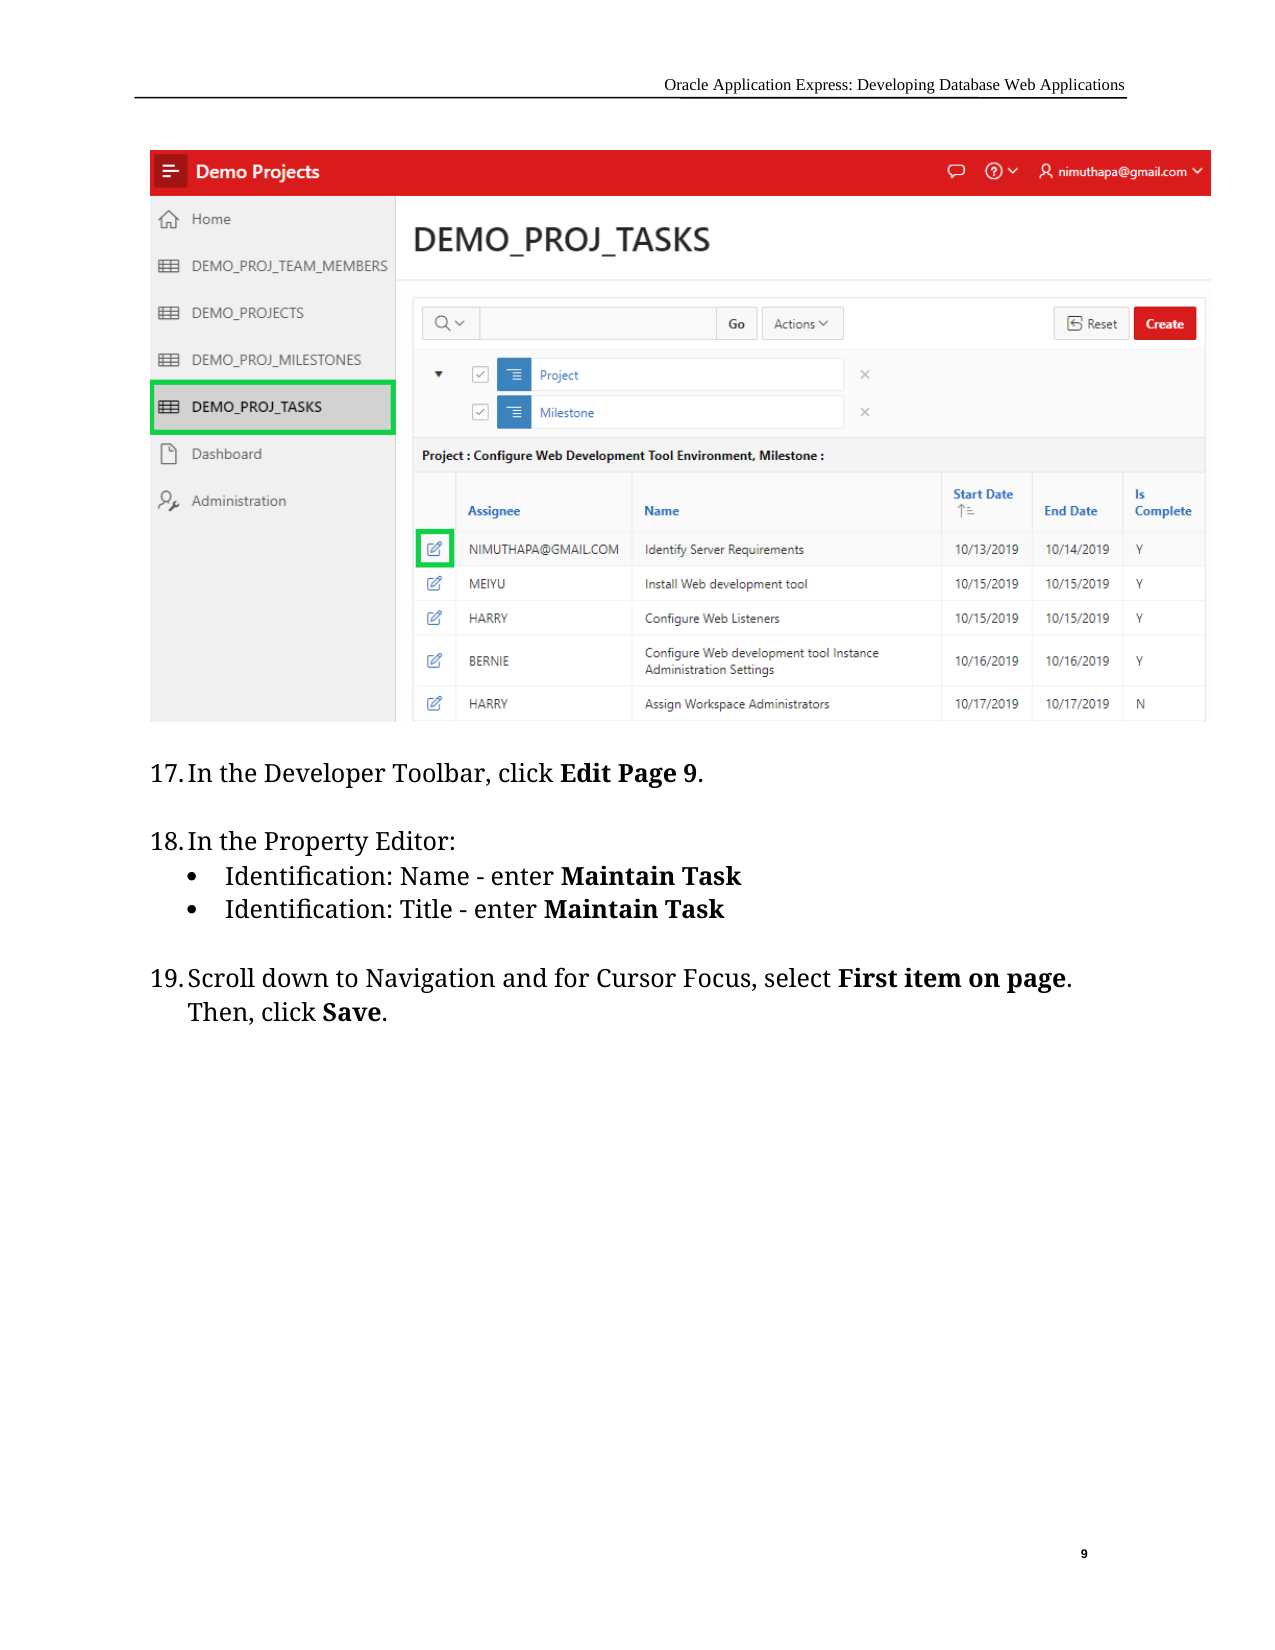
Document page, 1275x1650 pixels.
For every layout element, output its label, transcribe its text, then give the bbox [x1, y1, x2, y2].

list In the Property Editor: [150, 824, 1125, 858]
picture [150, 150, 1211, 722]
list Identification: Name - enter Maintain Task [187, 858, 1125, 892]
list Scroll down to Navigation and for Cursor Focus, select First item on page. Then, click Save. [150, 960, 1125, 1028]
list In the Developer Toolbar, click Edit Page 9. [150, 756, 1125, 824]
list Identification: Title - enter Maintain Task [187, 892, 1125, 960]
